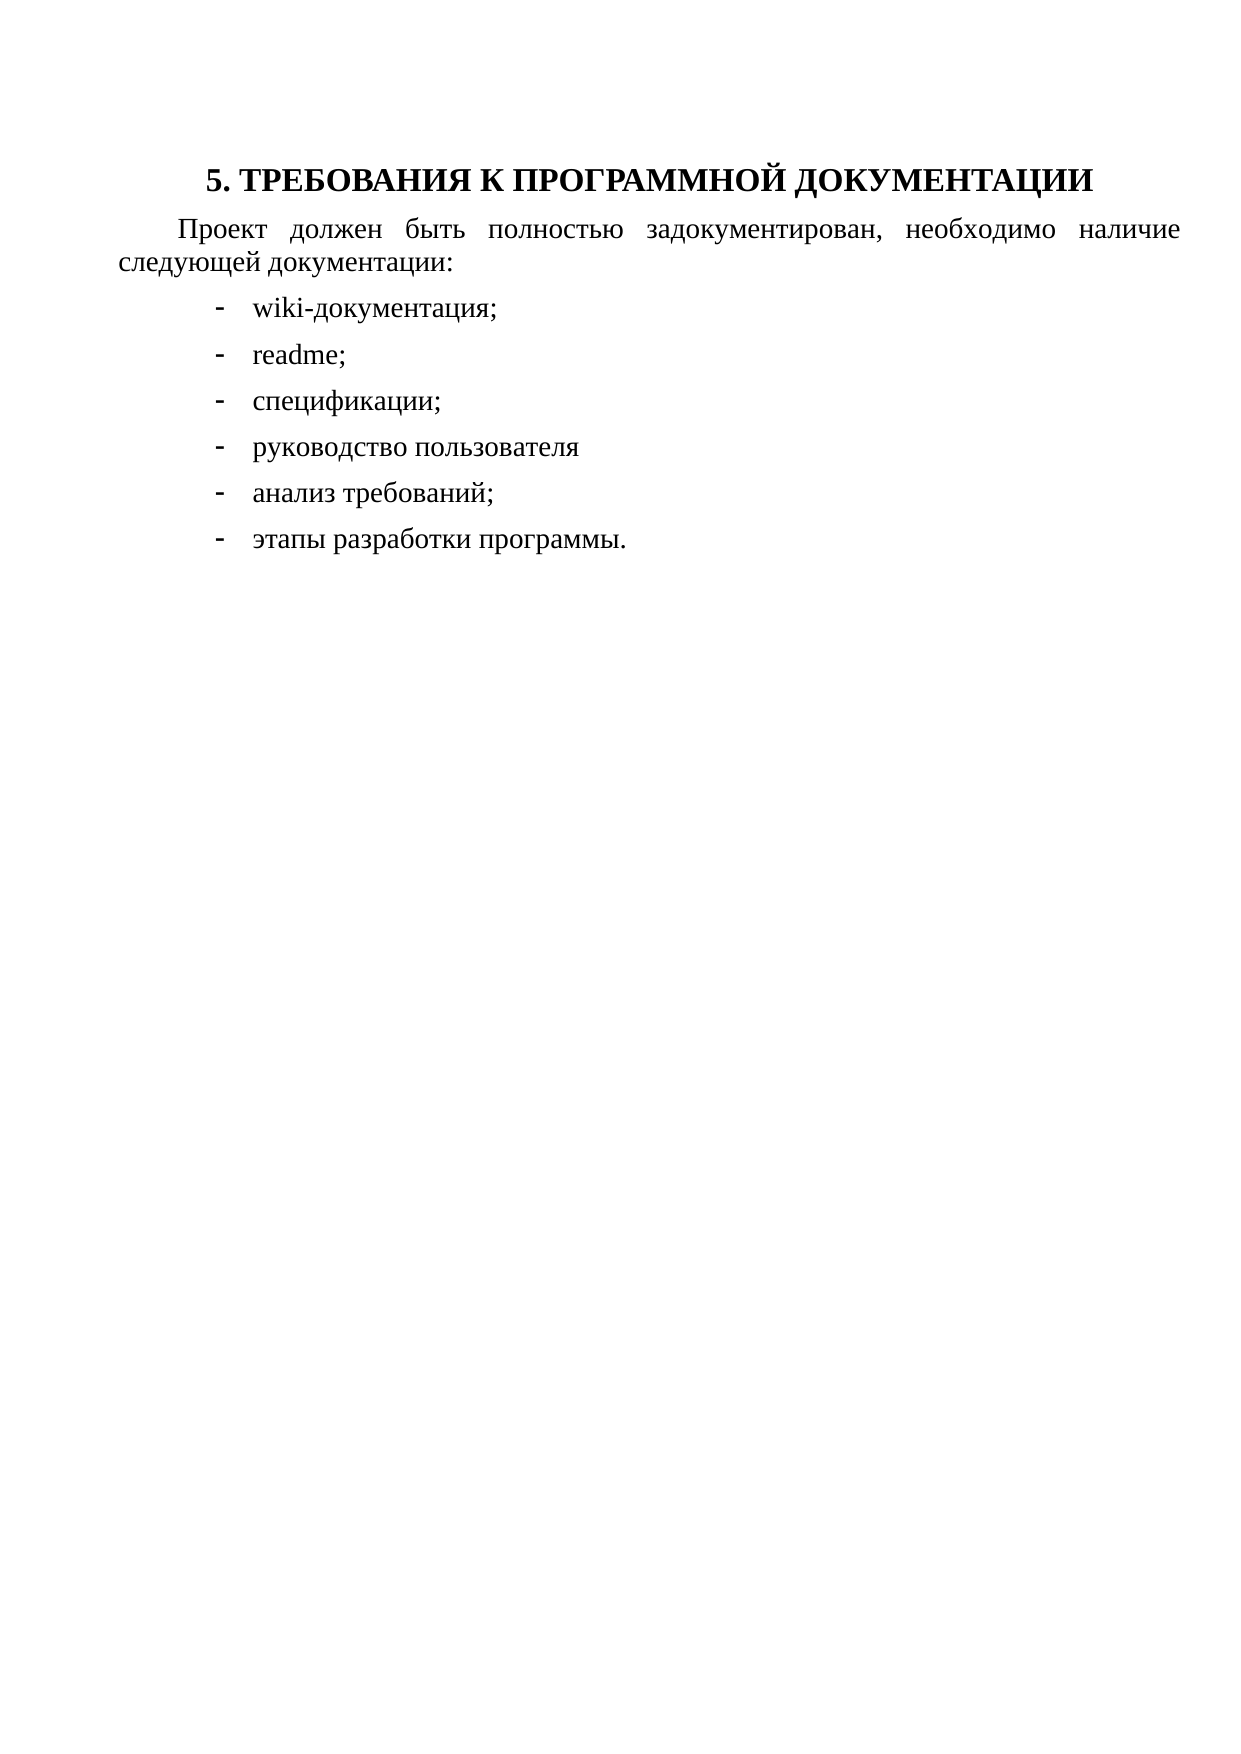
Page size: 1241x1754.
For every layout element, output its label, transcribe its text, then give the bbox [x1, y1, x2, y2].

list анализ требований; [215, 475, 1181, 509]
list wiki-документация; [215, 291, 1181, 324]
text Требования к программной документации [118, 160, 1181, 198]
list спецификации; [215, 383, 1181, 417]
list readme; [215, 337, 1181, 370]
text Проект должен быть полностью задокументирован, необходимо наличие следующей документации: [118, 211, 1181, 278]
list этапы разработки программы. [215, 521, 1181, 555]
list руководство пользователя [215, 429, 1181, 463]
